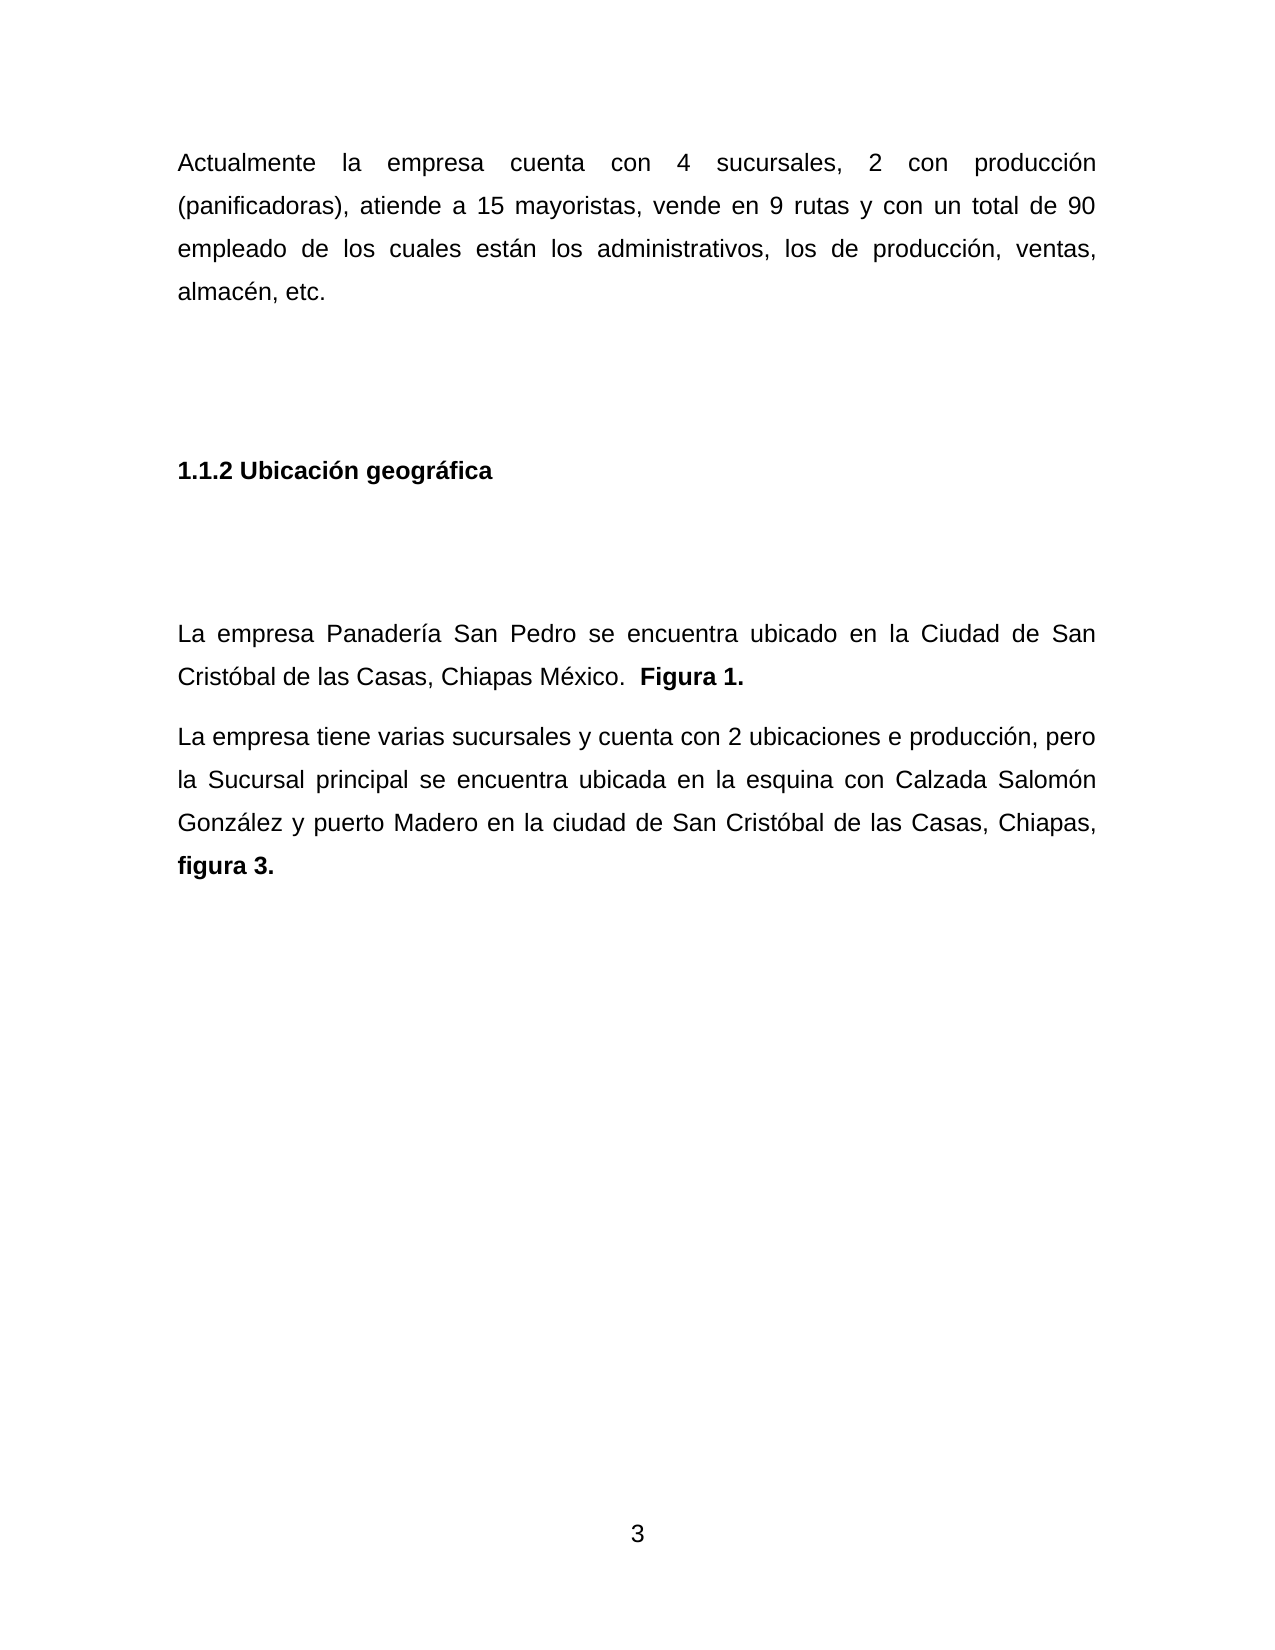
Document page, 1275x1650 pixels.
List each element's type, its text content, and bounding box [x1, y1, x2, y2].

text La empresa Panadería San Pedro se encuentra ubicado en la Ciudad de San Cristóbal de las Casas, Chiapas México. Figura 1. [177, 619, 1098, 691]
text La empresa tiene varias sucursales y cuenta con 2 ubicaciones e producción, pero la Sucursal principal se encuentra ubicada en la esquina con Calzada Salomón González y puerto Madero en la ciudad de San Cristóbal de las Casas, Chiapas, figura 3. [177, 722, 1098, 880]
subtitle 1.1.2 Ubicación geográfica [177, 456, 1098, 485]
text Actualmente la empresa cuenta con 4 sucursales, 2 con producción (panificadoras), atiende a 15 mayoristas, vende en 9 rutas y con un total de 90 empleado de los cuales están los administrativos, los de producción, ventas, almacén, etc. [177, 148, 1098, 306]
